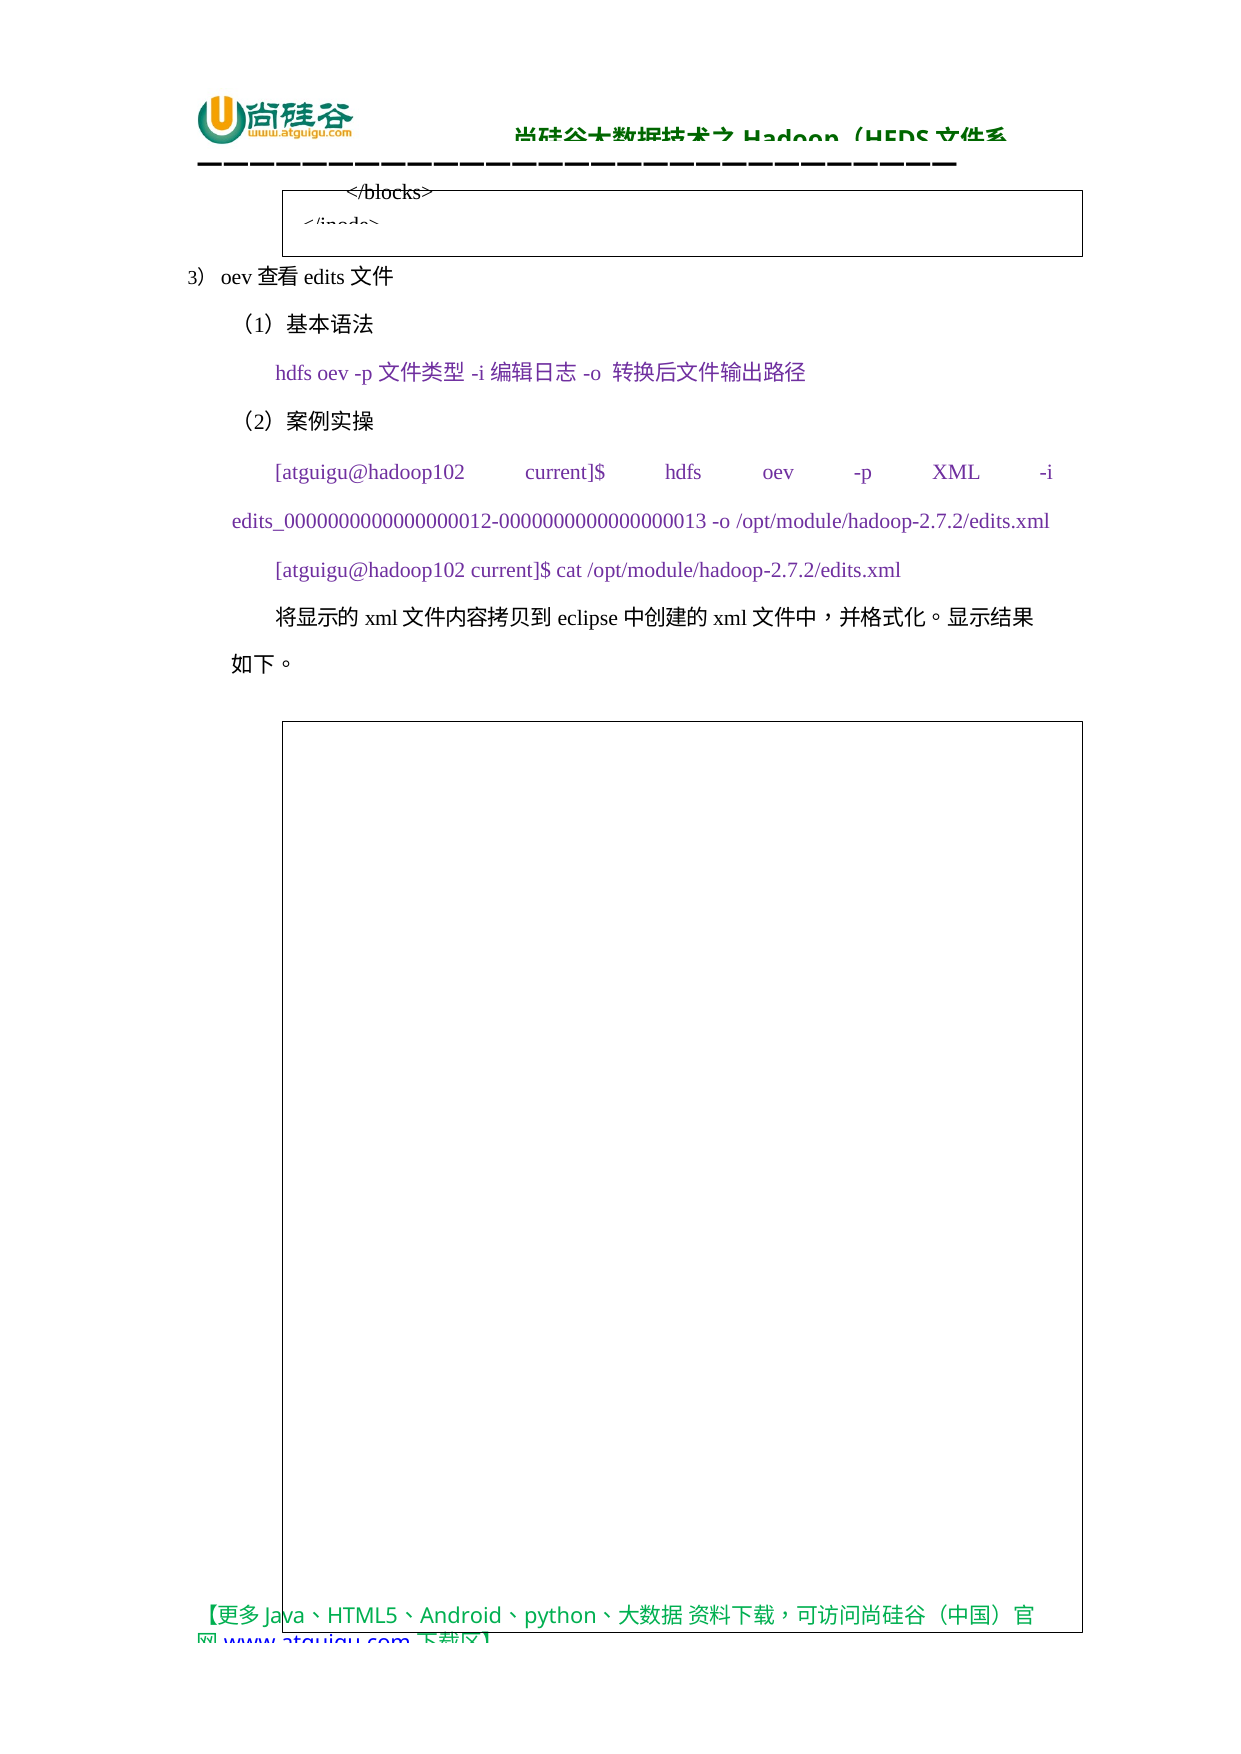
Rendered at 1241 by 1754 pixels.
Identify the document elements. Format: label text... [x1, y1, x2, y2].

text [atguigu@hadoop102 current]$ cat /opt/module/hadoop-2.7.2/edits.xml [275, 557, 1076, 583]
text hdfs oev -p 文件类型 -i 编辑日志 -o 转换后文件输出路径 [275, 357, 1076, 387]
text （2）案例实操 [232, 406, 1076, 436]
text （1）基本语法 [232, 309, 1076, 339]
list oev 查看 edits 文件 [187, 261, 1076, 291]
picture [187, 88, 372, 149]
text 将显示的 xml 文件内容拷贝到 eclipse 中创建的 xml 文件中，并格式化。显示结果如下。 [232, 602, 1054, 679]
text [atguigu@hadoop102 current]$ hdfs oev -p XML -i edits_0000000000000000012-0000000000000000013 -o /opt/module/hadoop-2.7.2/edits.xml [232, 459, 1053, 533]
